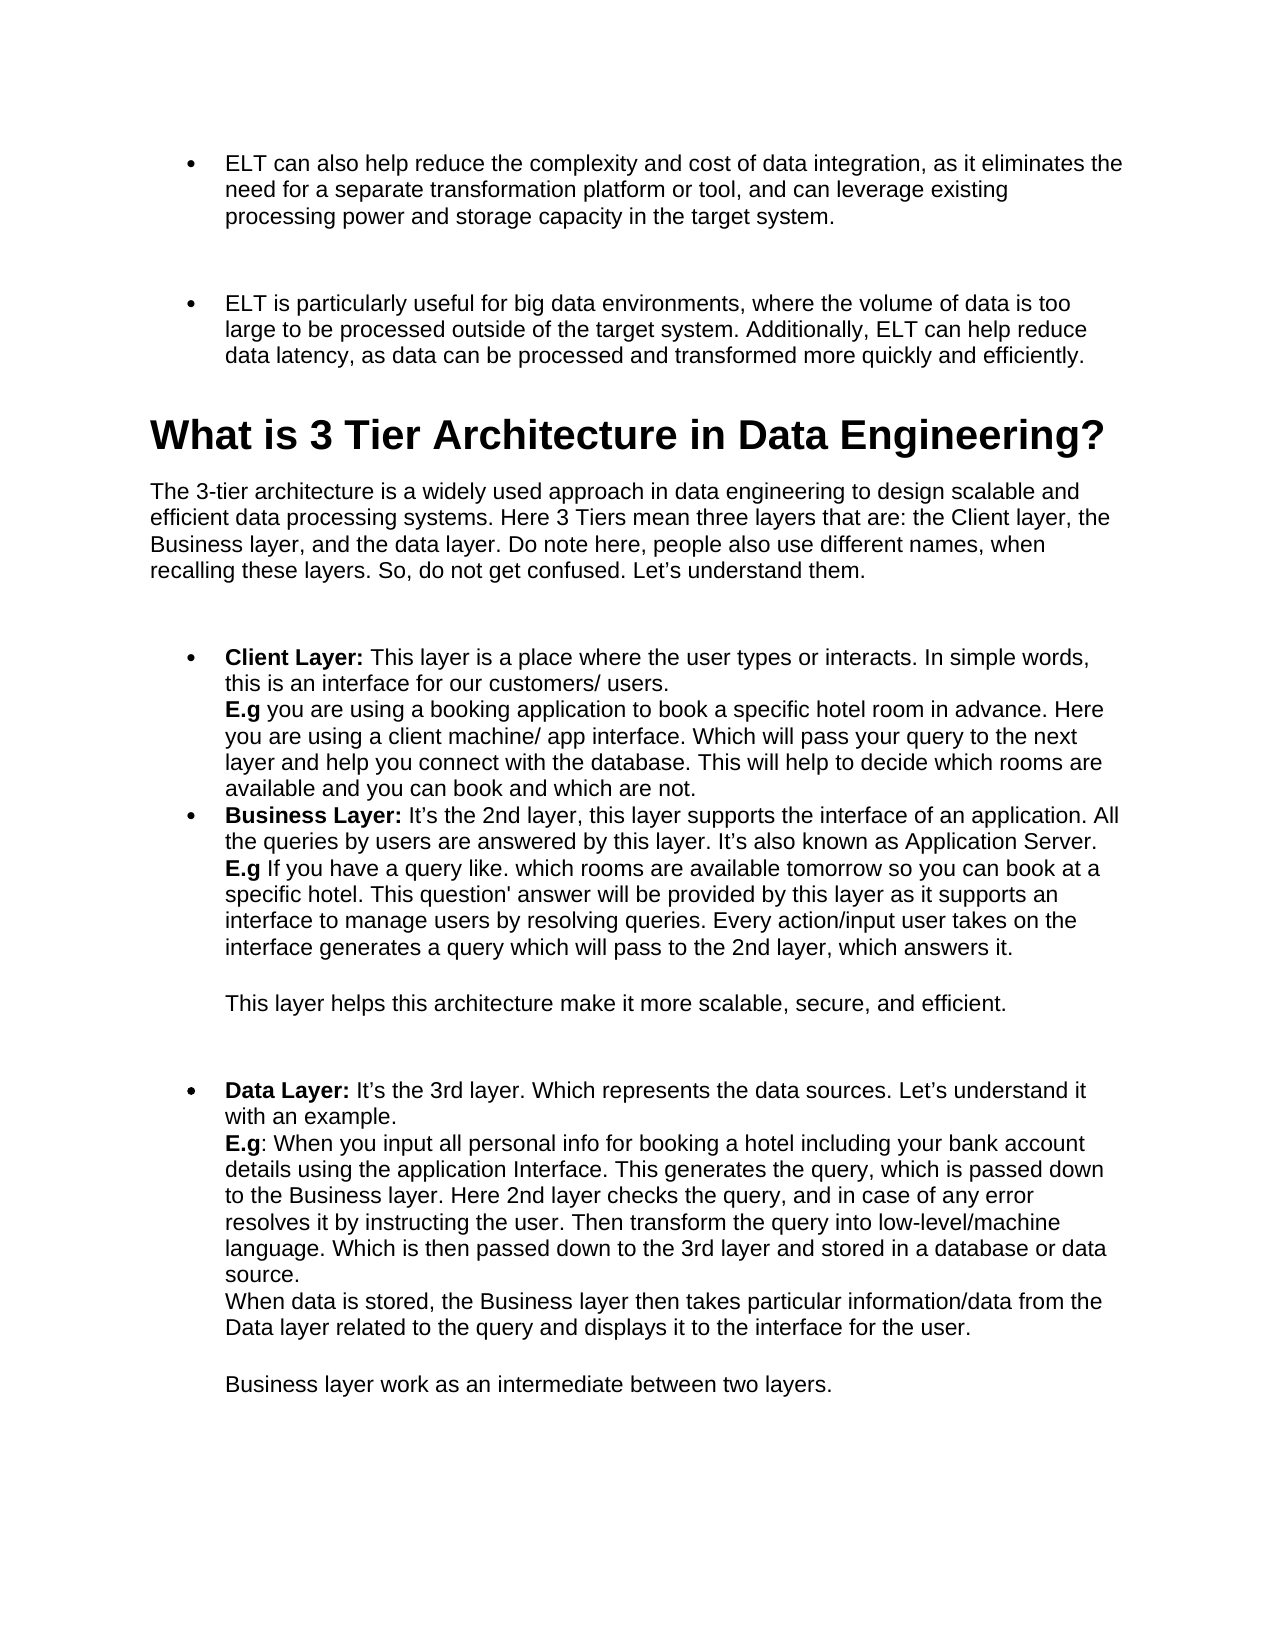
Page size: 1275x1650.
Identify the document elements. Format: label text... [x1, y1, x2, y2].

text When data is stored, the Business layer then takes particular information/data from the Data layer related to the query and displays it to the interface for the user. [225, 1288, 1125, 1340]
list ELT can also help reduce the complexity and cost of data integration, as it eliminates the need for a separate transformation platform or tool, and can leverage existing processing power and storage capacity in the target system. [187, 150, 1125, 229]
list Business Layer: It’s the 2nd layer, this layer supports the interface of an application. All the queries by users are answered by this layer. It’s also known as Application Server. [187, 802, 1125, 854]
text E.g: When you input all personal info for booking a hotel including your bank account details using the application Interface. This generates the query, which is passed down to the Business layer. Here 2nd layer checks the query, and in case of any error resolves it by instructing the user. Then transform the query into low-level/machine language. Which is then passed down to the 3rd layer and stored in a database or data source. [225, 1129, 1125, 1288]
text This layer helps this architecture make it more scalable, secure, and efficient. [225, 990, 1125, 1016]
text Business layer work as an intermediate between two layers. [225, 1371, 1125, 1397]
text E.g If you have a query like. which rooms are available tomorrow so you can book at a specific hotel. This question' answer will be provided by this layer as it supports an interface to manage users by resolving queries. Every action/input user takes on the interface generates a query which will pass to the 2nd layer, which answers it. [225, 854, 1125, 960]
list Client Layer: This layer is a place where the user types or interacts. In simple words, this is an interface for our customers/ users. [187, 644, 1125, 696]
list Data Layer: It’s the 3rd layer. Which represents the data sources. Let’s understand it with an example. [187, 1077, 1125, 1129]
list ELT is particularly useful for big data environments, where the volume of data is too large to be processed outside of the target system. Additionally, ELT can help reduce data latency, as data can be processed and transformed more quickly and efficiently. [187, 289, 1125, 368]
text E.g you are using a booking application to book a specific hotel room in advance. Here you are using a client machine/ app interface. Which will pass your query to the next layer and help you connect with the database. This will help to decide which rooms are available and you can book and which are not. [225, 696, 1125, 802]
text The 3-tier architecture is a widely used approach in data engineering to design scalable and efficient data processing systems. Here 3 Tiers mean three layers that are: the Client layer, the Business layer, and the data layer. Do note here, people also use different names, when recalling these layers. So, do not get confused. Let’s understand them. [150, 478, 1125, 583]
subtitle What is 3 Tier Architecture in Data Engineering? [150, 410, 1125, 458]
